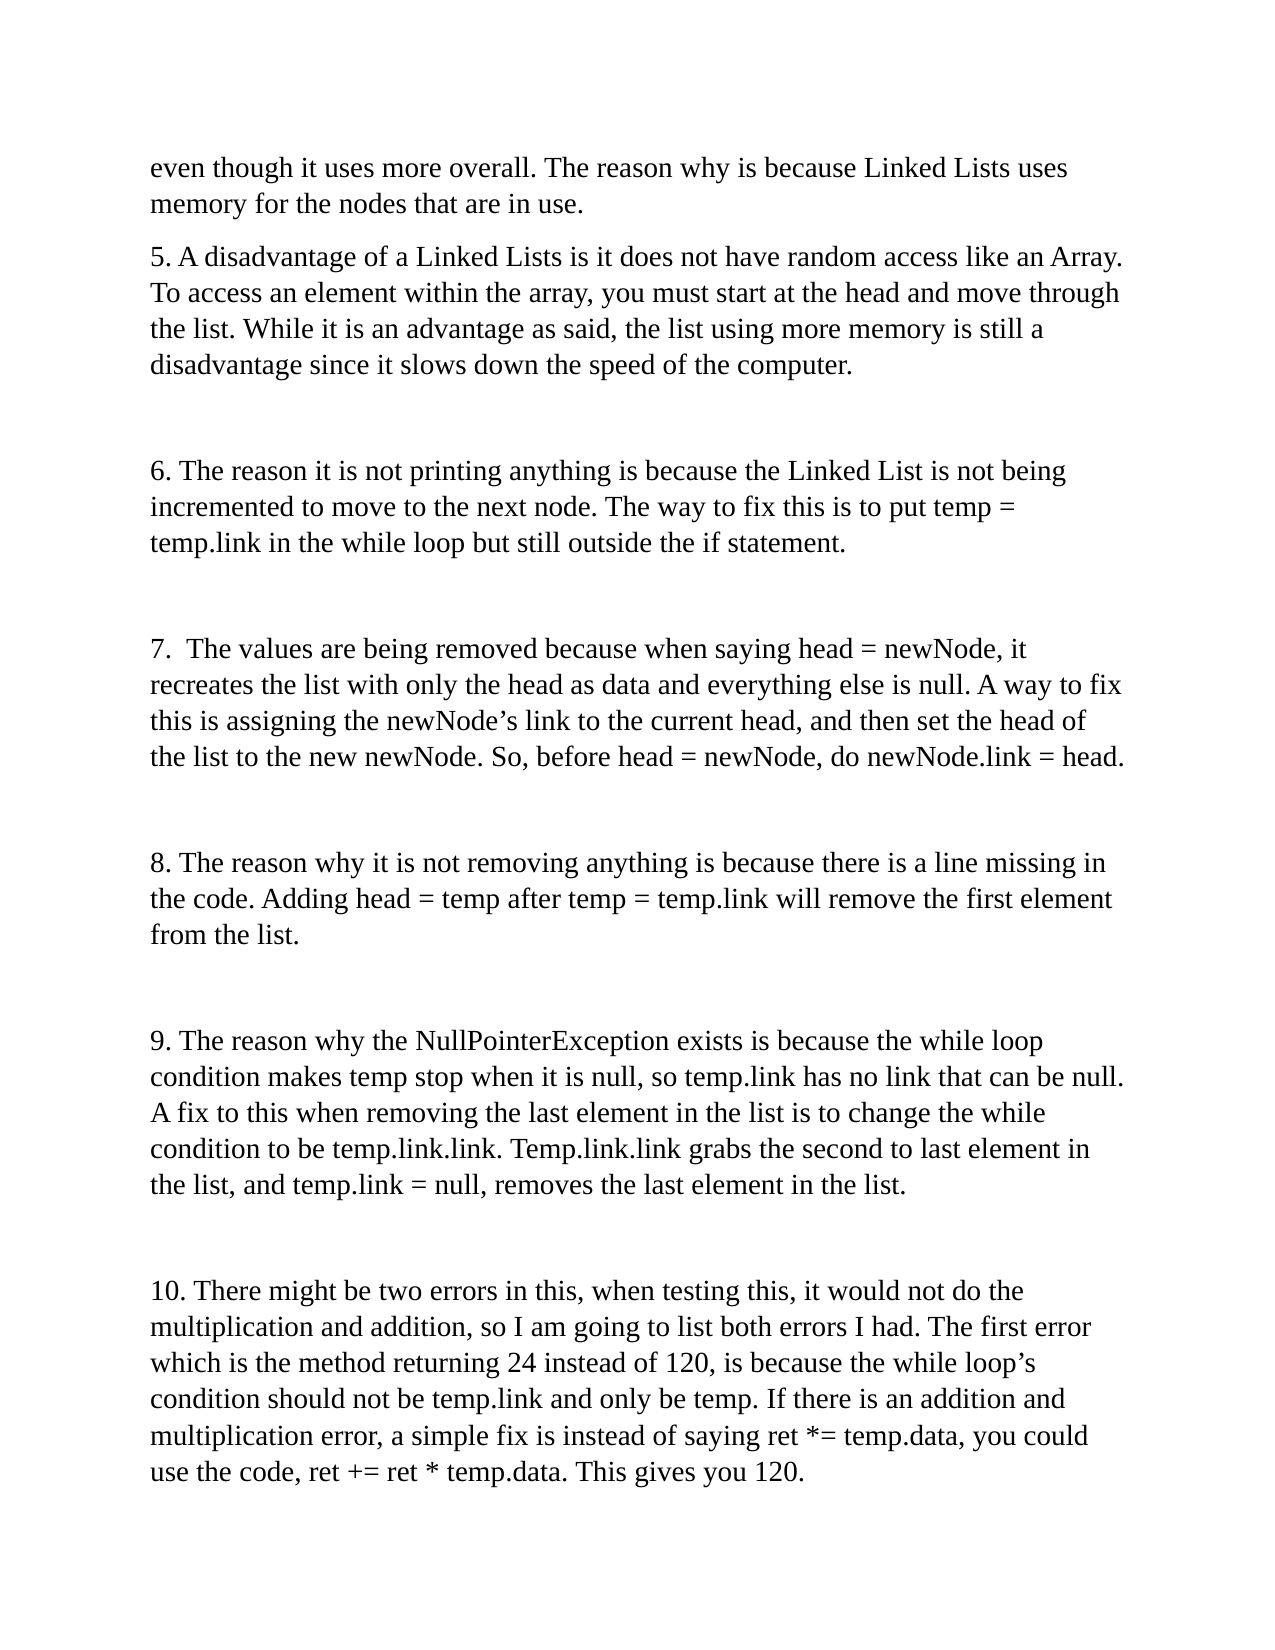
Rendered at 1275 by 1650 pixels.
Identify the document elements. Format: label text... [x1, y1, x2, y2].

text 8. The reason why it is not removing anything is because there is a line missing in the code. Adding head = temp after temp = temp.link will remove the first element from the list. [150, 845, 1125, 951]
text 10. There might be two errors in this, when testing this, it would not do the multiplication and addition, so I am going to list both errors I had. The first error which is the method returning 24 instead of 120, is because the while loop’s condition should not be temp.link and only be temp. If there is an addition and multiplication error, a simple fix is instead of saying ret *= temp.data, you could use the code, ret += ret * temp.data. This gives you 120. [150, 1273, 1125, 1487]
text 6. The reason it is not printing anything is because the Linked List is not being incremented to move to the next node. The way to fix this is to put temp = temp.link in the while loop but still outside the if statement. [150, 453, 1125, 559]
text 7. The values are being removed because when saying head = newNode, it recreates the list with only the head as data and everything else is null. A way to fix this is assigning the newNode’s link to the current head, and then set the head of the list to the new newNode. So, before head = newNode, do newNode.link = head. [150, 631, 1125, 773]
text 9. The reason why the NullPointerException exists is because the while loop condition makes temp stop when it is null, so temp.link has no link that can be null. A fix to this when removing the last element in the list is to change the while condition to be temp.link.link. Temp.link.link grabs the second to last element in the list, and temp.link = null, removes the last element in the list. [150, 1023, 1125, 1201]
text 5. A disadvantage of a Linked Lists is it does not have random access like an Array. To access an element within the array, you must start at the head and move through the list. While it is an advantage as said, the list using more memory is still a disadvantage since it slows down the speed of the computer. [150, 239, 1125, 381]
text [150, 150, 1125, 220]
